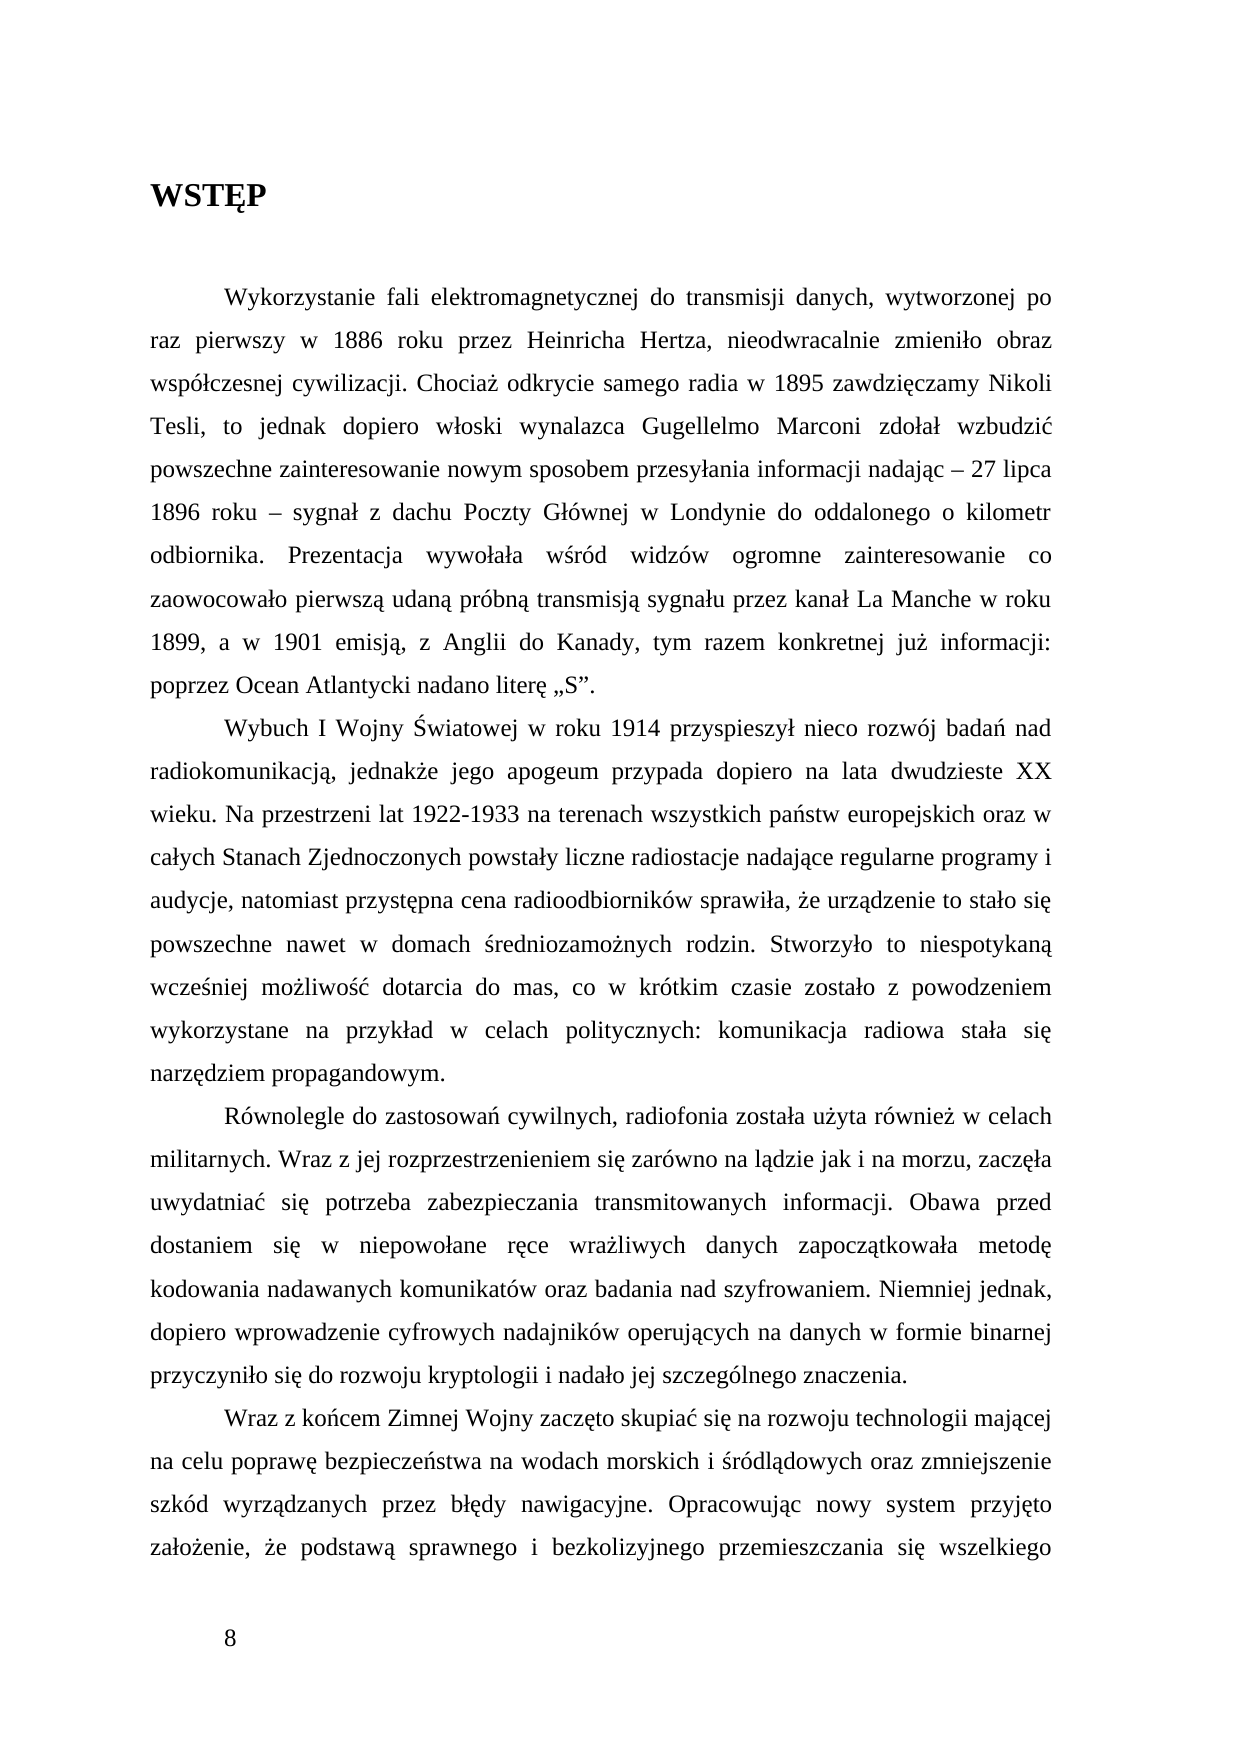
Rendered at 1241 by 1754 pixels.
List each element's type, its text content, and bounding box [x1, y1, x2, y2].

text Wykorzystanie fali elektromagnetycznej do transmisji danych, wytworzonej po raz pierwszy w 1886 roku przez Heinricha Hertza, nieodwracalnie zmieniło obraz współczesnej cywilizacji. Chociaż odkrycie samego radia w 1895 zawdzięczamy Nikoli Tesli, to jednak dopiero włoski wynalazca Gugellelmo Marconi zdołał wzbudzić powszechne zainteresowanie nowym sposobem przesyłania informacji nadając – 27 lipca 1896 roku – sygnał z dachu Poczty Głównej w Londynie do oddalonego o kilometr odbiornika. Prezentacja wywołała wśród widzów ogromne zainteresowanie co zaowocowało pierwszą udaną próbną transmisją sygnału przez kanał La Manche w roku 1899, a w 1901 emisją, z Anglii do Kanady, tym razem konkretnej już informacji: poprzez Ocean Atlantycki nadano literę „S”. [150, 282, 1053, 699]
text Równolegle do zastosowań cywilnych, radiofonia została użyta również w celach militarnych. Wraz z jej rozprzestrzenieniem się zarówno na lądzie jak i na morzu, zaczęła uwydatniać się potrzeba zabezpieczania transmitowanych informacji. Obawa przed dostaniem się w niepowołane ręce wrażliwych danych zapoczątkowała metodę kodowania nadawanych komunikatów oraz badania nad szyfrowaniem. Niemniej jednak, dopiero wprowadzenie cyfrowych nadajników operujących na danych w formie binarnej przyczyniło się do rozwoju kryptologii i nadało jej szczególnego znaczenia. [150, 1101, 1053, 1389]
text Wybuch I Wojny Światowej w roku 1914 przyspieszył nieco rozwój badań nad radiokomunikacją, jednakże jego apogeum przypada dopiero na lata dwudzieste XX wieku. Na przestrzeni lat 1922-1933 na terenach wszystkich państw europejskich oraz w całych Stanach Zjednoczonych powstały liczne radiostacje nadające regularne programy i audycje, natomiast przystępna cena radioodbiorników sprawiła, że urządzenie to stało się powszechne nawet w domach średniozamożnych rodzin. Stworzyło to niespotykaną wcześniej możliwość dotarcia do mas, co w krótkim czasie zostało z powodzeniem wykorzystane na przykład w celach politycznych: komunikacja radiowa stała się narzędziem propagandowym. [150, 713, 1053, 1087]
subtitle Wstęp [150, 175, 1053, 213]
